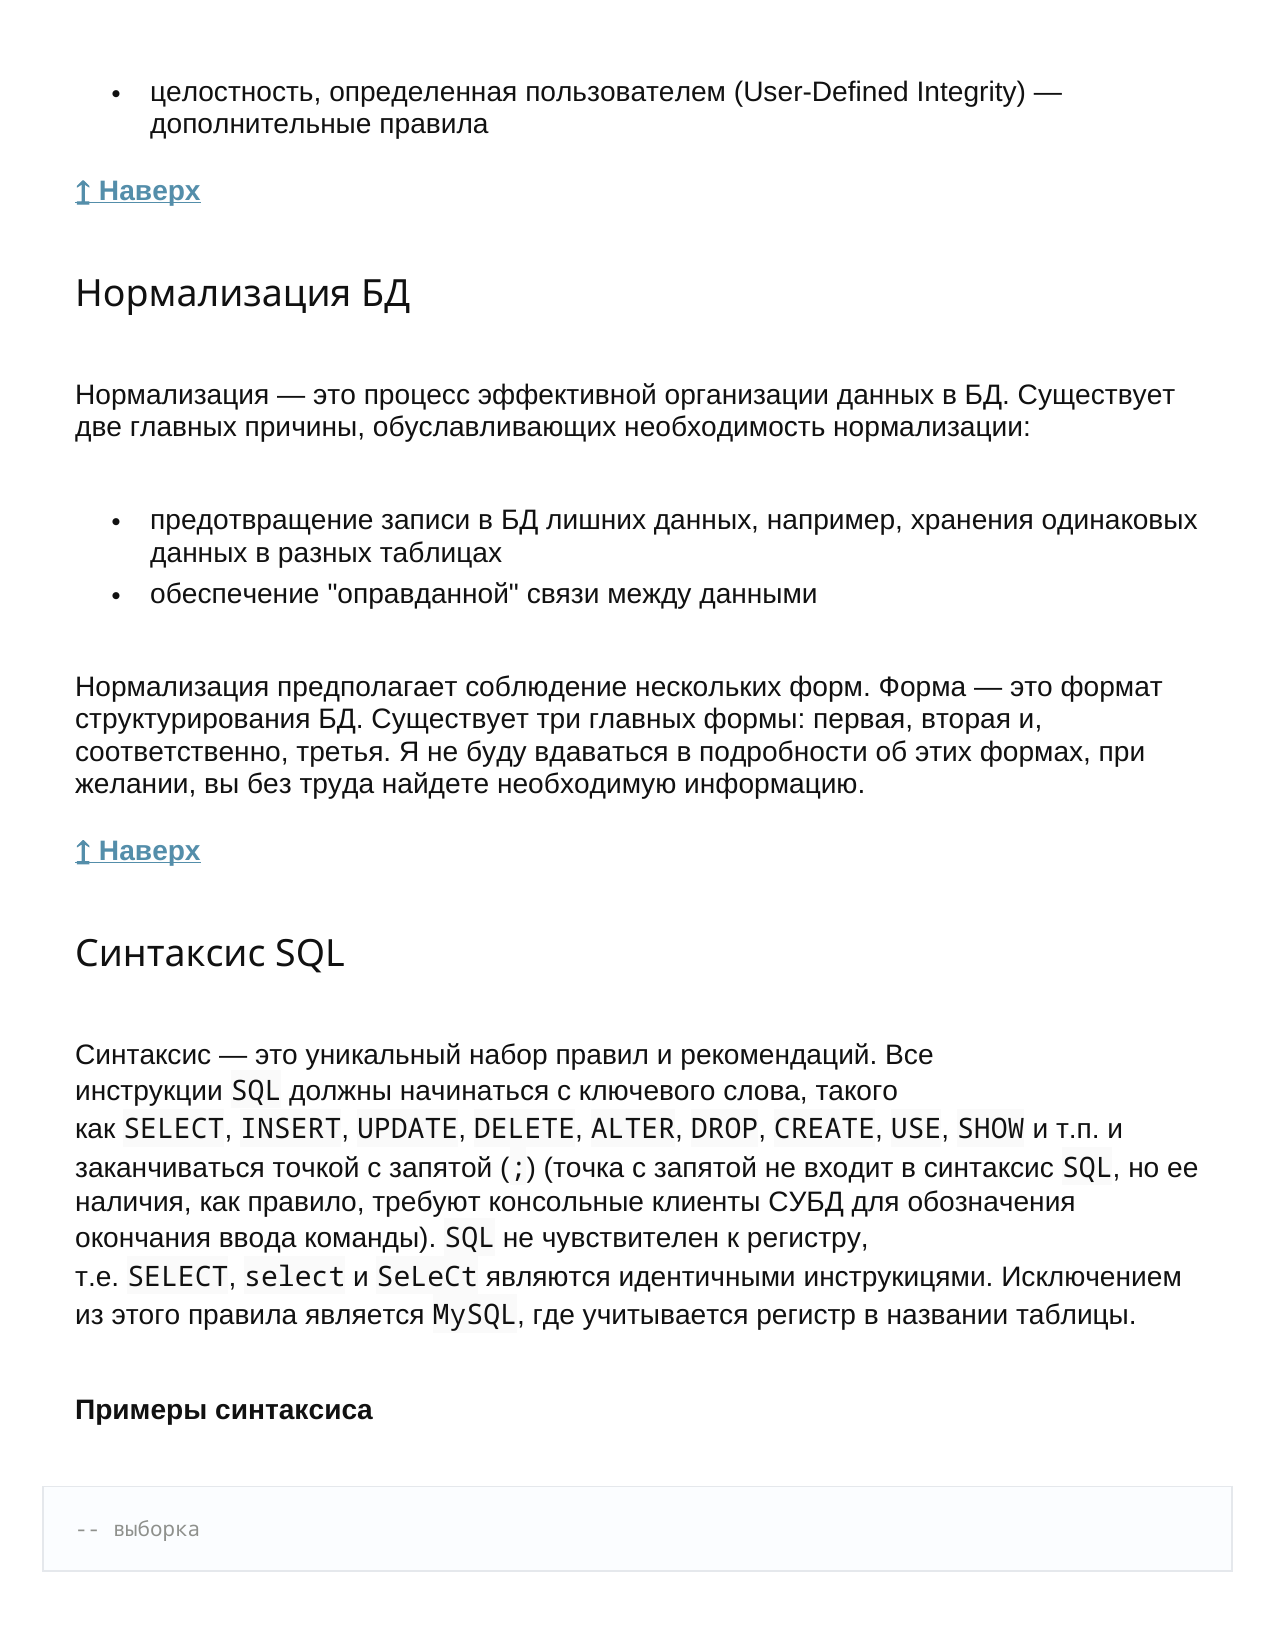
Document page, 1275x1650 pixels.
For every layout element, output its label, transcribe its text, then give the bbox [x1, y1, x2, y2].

text Нормализация — это процесс эффективной организации данных в БД. Существует две главных причины, обуславливающих необходимость нормализации: [75, 378, 1200, 443]
text ↥ Наверх [75, 800, 1200, 926]
text ↥ Наверх [75, 140, 1200, 266]
text Нормализация предполагает соблюдение нескольких форм. Форма — это формат структурирования БД. Существует три главных формы: первая, вторая и, соответственно, третья. Я не буду вдаваться в подробности об этих формах, при желании, вы без труда найдете необходимую информацию. [75, 670, 1200, 800]
text Синтаксис SQL [75, 926, 1200, 977]
text Синтаксис — это уникальный набор правил и рекомендаций. Все инструкции SQL должны начинаться с ключевого слова, такого как SELECT, INSERT, UPDATE, DELETE, ALTER, DROP, CREATE, USE, SHOW и т.п. и заканчиваться точкой с запятой (;) (точка с запятой не входит в синтаксис SQL, но ее наличия, как правило, требуют консольные клиенты СУБД для обозначения окончания ввода команды). SQL не чувствителен к регистру, т.е. SELECT, select и SeLeCt являются идентичными инструкицями. Исключением из этого правила является MySQL, где учитывается регистр в названии таблицы. [75, 1038, 1200, 1333]
list обеспечение "оправданной" связи между данными [112, 577, 1200, 610]
list предотвращение записи в БД лишних данных, например, хранения одинаковых данных в разных таблицах [112, 503, 1200, 568]
text Нормализация БД [75, 266, 1200, 317]
text Примеры синтаксиса [75, 1393, 1200, 1425]
list целостность, определенная пользователем (User-Defined Integrity) — дополнительные правила [112, 75, 1200, 140]
text -- выборка [44, 1487, 1231, 1570]
